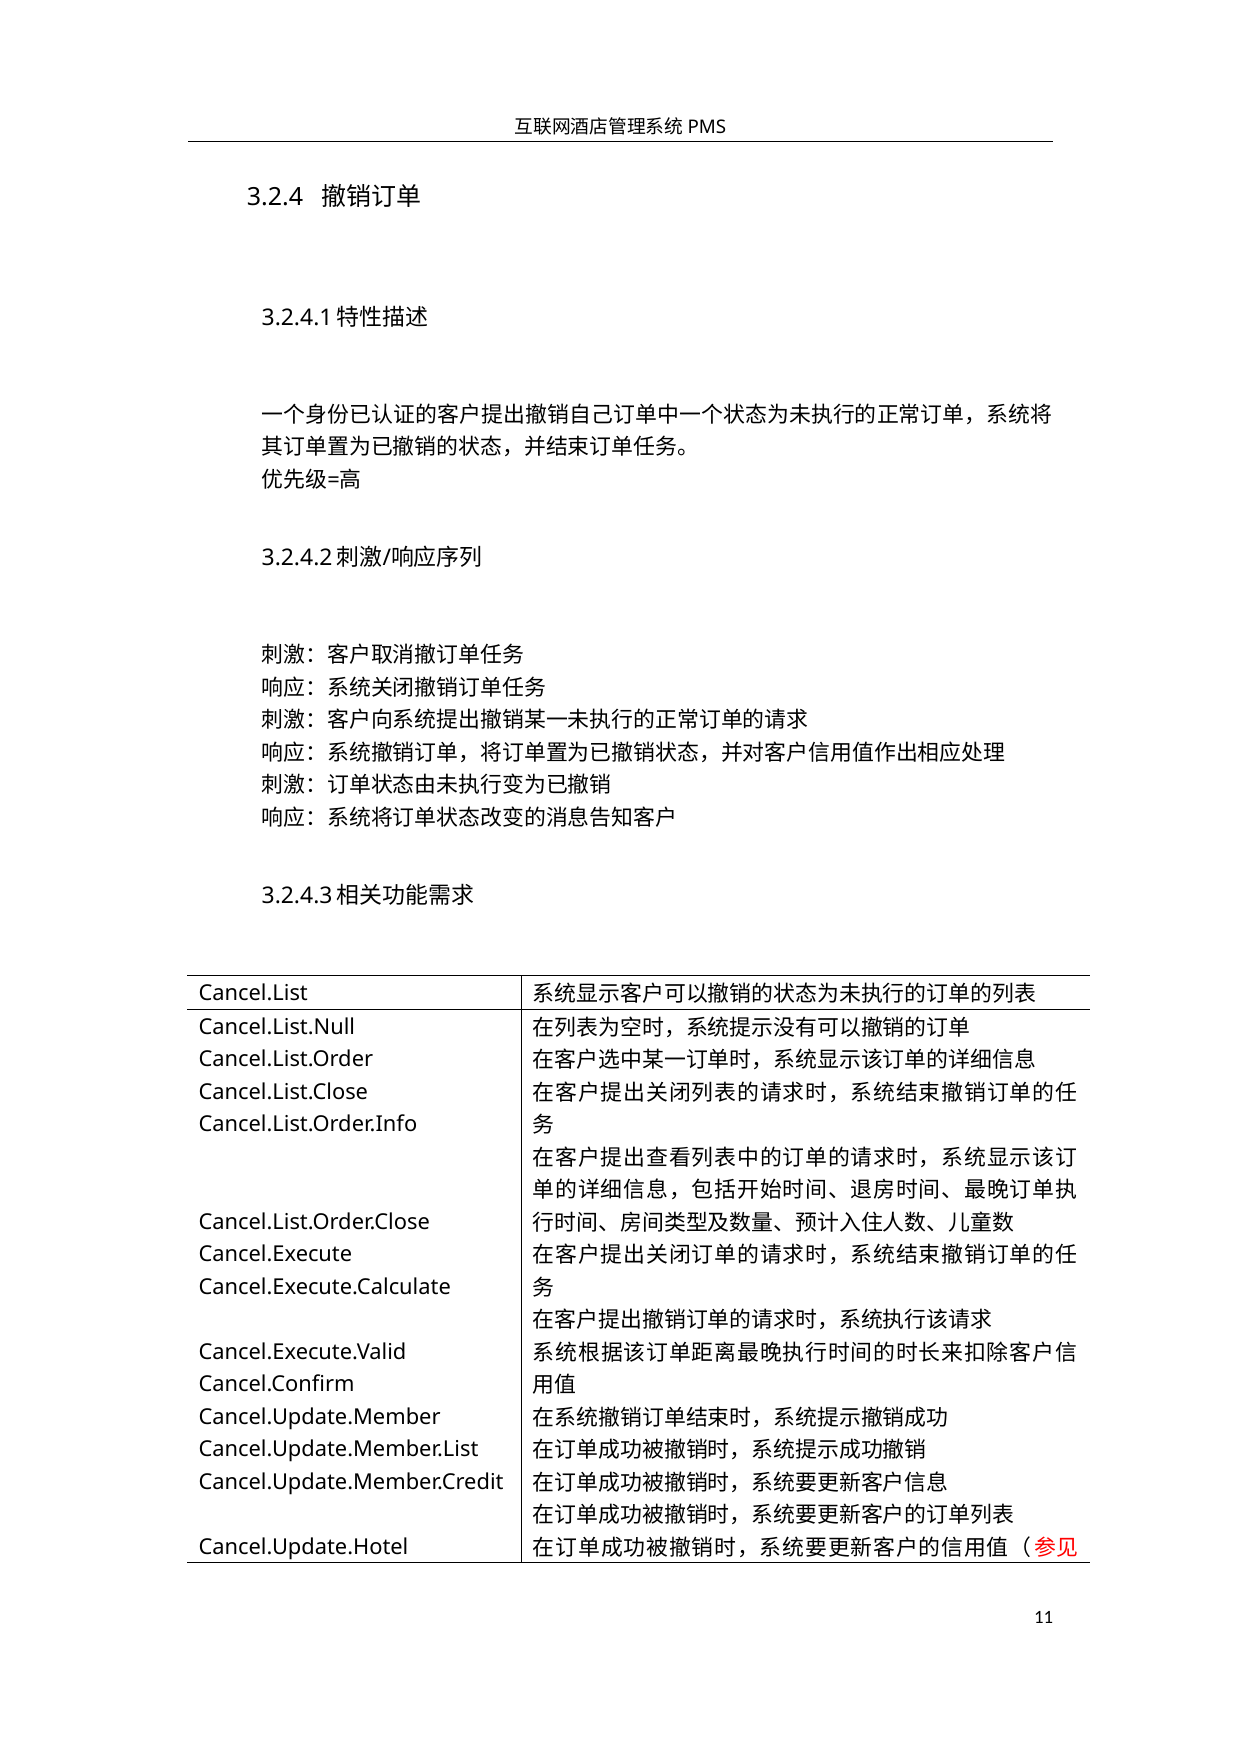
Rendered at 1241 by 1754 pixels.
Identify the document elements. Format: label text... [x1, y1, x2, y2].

text 刺激：客户向系统提出撤销某一未执行的正常订单的请求 [261, 702, 1053, 734]
text 响应：系统将订单状态改变的消息告知客户 [261, 799, 1053, 832]
text 优先级=高 [261, 461, 1053, 494]
subtitle 撤销订单 [247, 162, 1053, 227]
subtitle 特性描述 [261, 283, 1053, 348]
subtitle 相关功能需求 [261, 861, 1053, 926]
text 一个身份已认证的客户提出撤销自己订单中一个状态为未执行的正常订单，系统将其订单置为已撤销的状态，并结束订单任务。 [261, 396, 1053, 461]
subtitle 刺激/响应序列 [261, 523, 1053, 588]
text 响应：系统撤销订单，将订单置为已撤销状态，并对客户信用值作出相应处理 [261, 734, 1053, 767]
table_header Cancel.List [187, 976, 521, 1008]
text 刺激：客户取消撤订单任务 [261, 637, 1053, 669]
text 响应：系统关闭撤销订单任务 [261, 669, 1053, 702]
text 刺激：订单状态由未执行变为已撤销 [261, 767, 1053, 799]
table_header 系统显示客户可以撤销的状态为未执行的订单的列表 [522, 976, 1090, 1008]
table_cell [522, 1010, 1090, 1562]
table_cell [187, 1010, 521, 1562]
